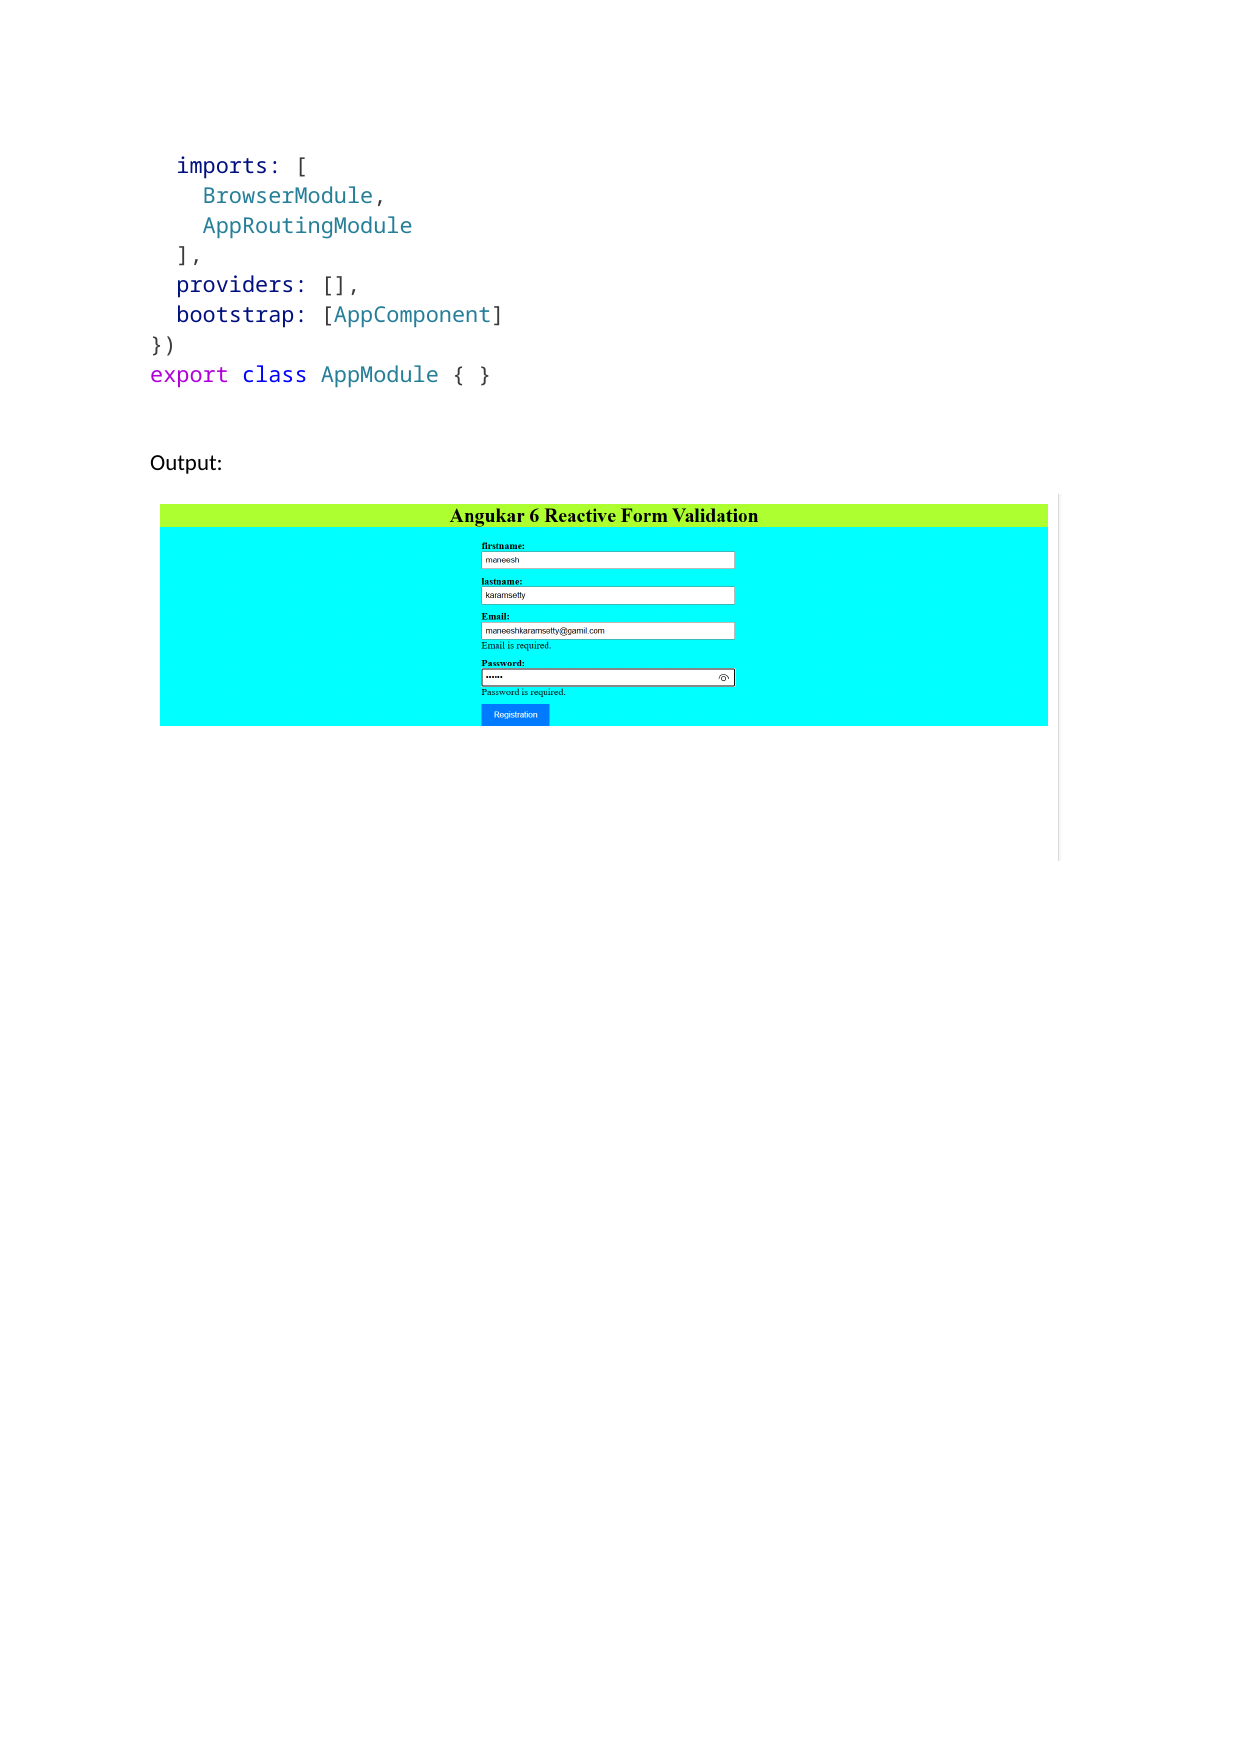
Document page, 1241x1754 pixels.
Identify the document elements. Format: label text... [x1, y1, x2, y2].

text AppRoutingModule [150, 209, 1090, 239]
text export class AppModule { } [150, 358, 1090, 388]
text providers: [], [150, 269, 1090, 299]
text bootstrap: [AppComponent] [150, 299, 1090, 329]
text imports: [ [150, 150, 1090, 180]
text BrowserModule, [150, 180, 1090, 209]
text Output: [150, 448, 1090, 476]
text ], [150, 239, 1090, 269]
text }) [150, 329, 1090, 358]
picture [150, 494, 1062, 861]
